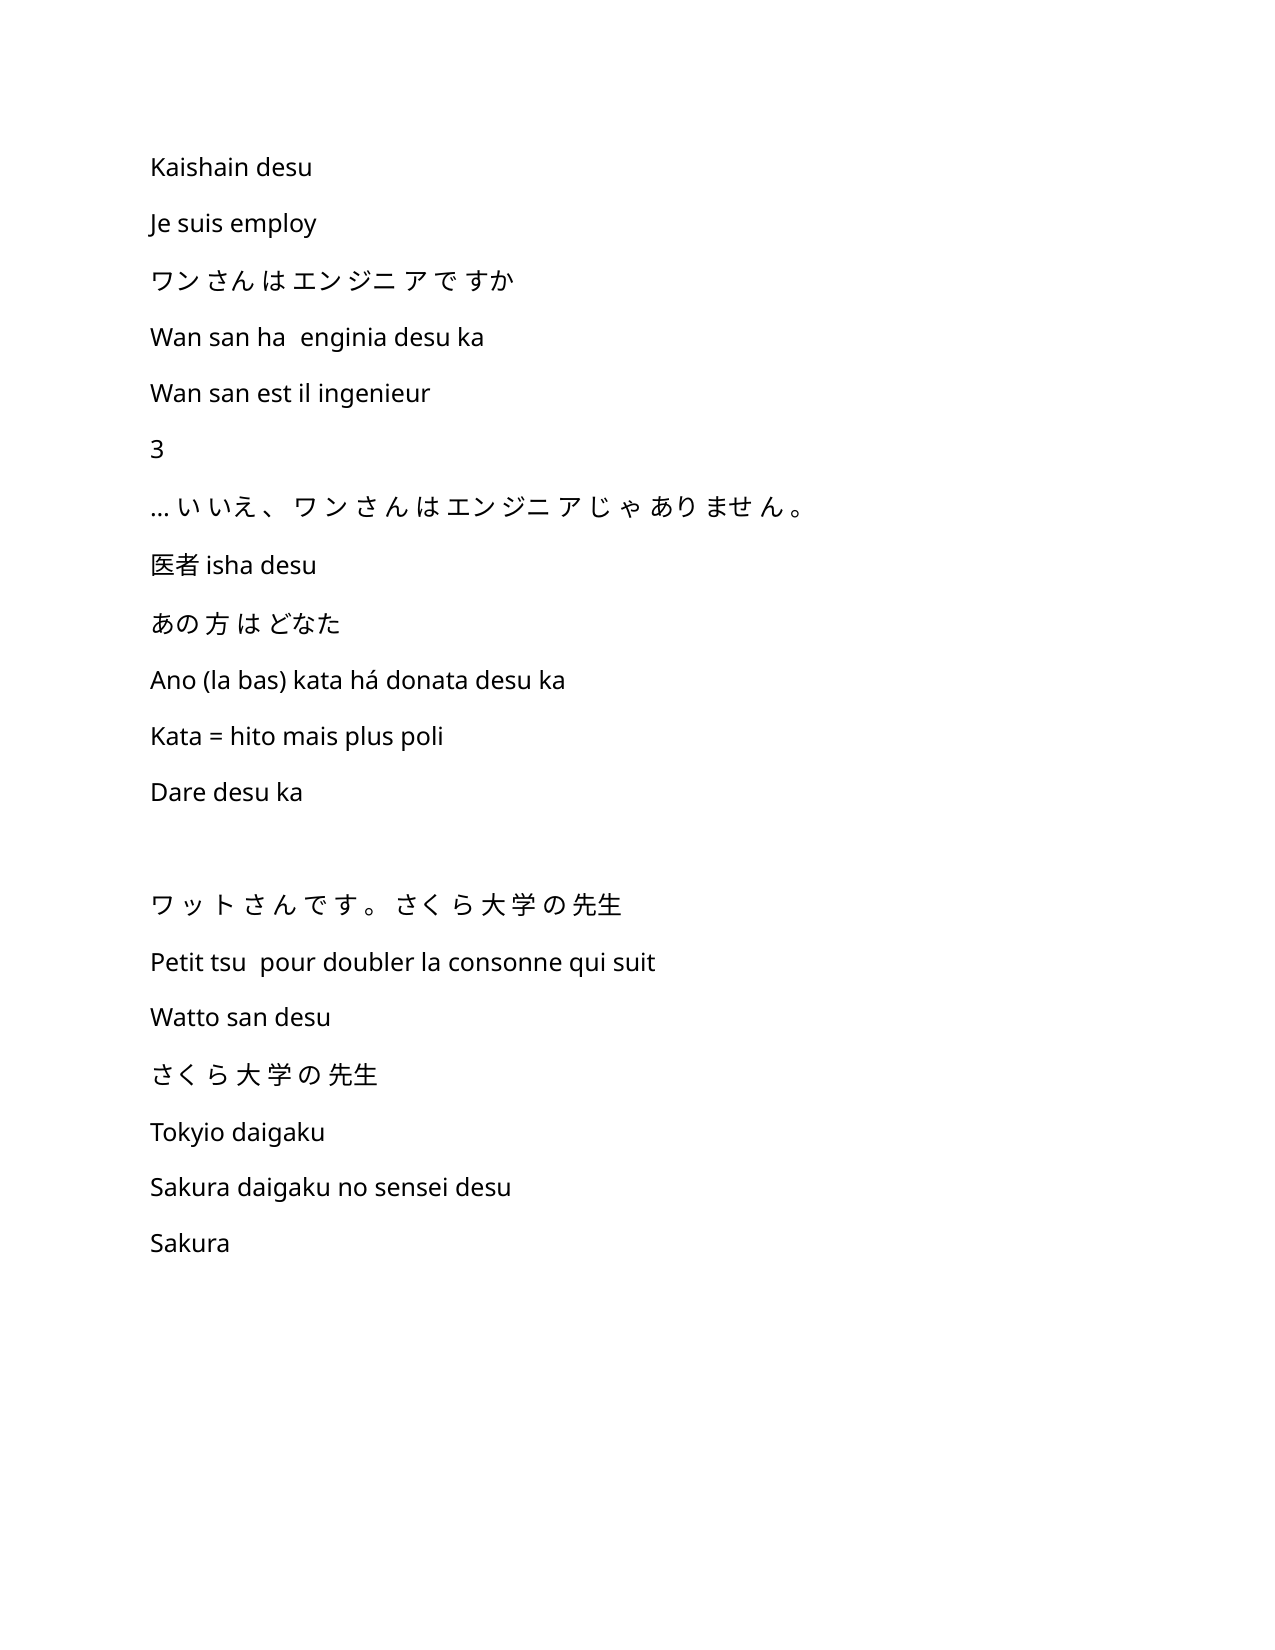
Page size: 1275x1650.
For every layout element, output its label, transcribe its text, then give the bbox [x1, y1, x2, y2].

text さく ら 大 学 の 先生 [150, 1056, 1125, 1092]
text 3 [150, 432, 1125, 466]
text Watto san desu [150, 1000, 1125, 1034]
text Tokyio daigaku [150, 1114, 1125, 1148]
text Sakura daigaku no sensei desu [150, 1170, 1125, 1204]
text Kata = hito mais plus poli [150, 718, 1125, 752]
text Dare desu ka [150, 774, 1125, 808]
text … い いえ 、 ワ ン さ ん は エン ジニ ア じ ゃ あり ませ ん 。 [150, 487, 1125, 524]
text あの 方 は どなた [150, 604, 1125, 640]
text Wan san ha enginia desu ka [150, 320, 1125, 354]
text Wan san est il ingenieur [150, 376, 1125, 410]
text Ano (la bas) kata há donata desu ka [150, 662, 1125, 697]
text 医者 isha desu [150, 546, 1125, 582]
text Kaishain desu [150, 150, 1125, 184]
text Je suis employ [150, 206, 1125, 240]
text Sakura [150, 1226, 1125, 1260]
text Petit tsu pour doubler la consonne qui suit [150, 944, 1125, 978]
text ワン さん は エン ジニ ア で すか [150, 262, 1125, 298]
text ワ ッ ト さ ん で す 。 さく ら 大 学 の 先生 [150, 886, 1125, 922]
